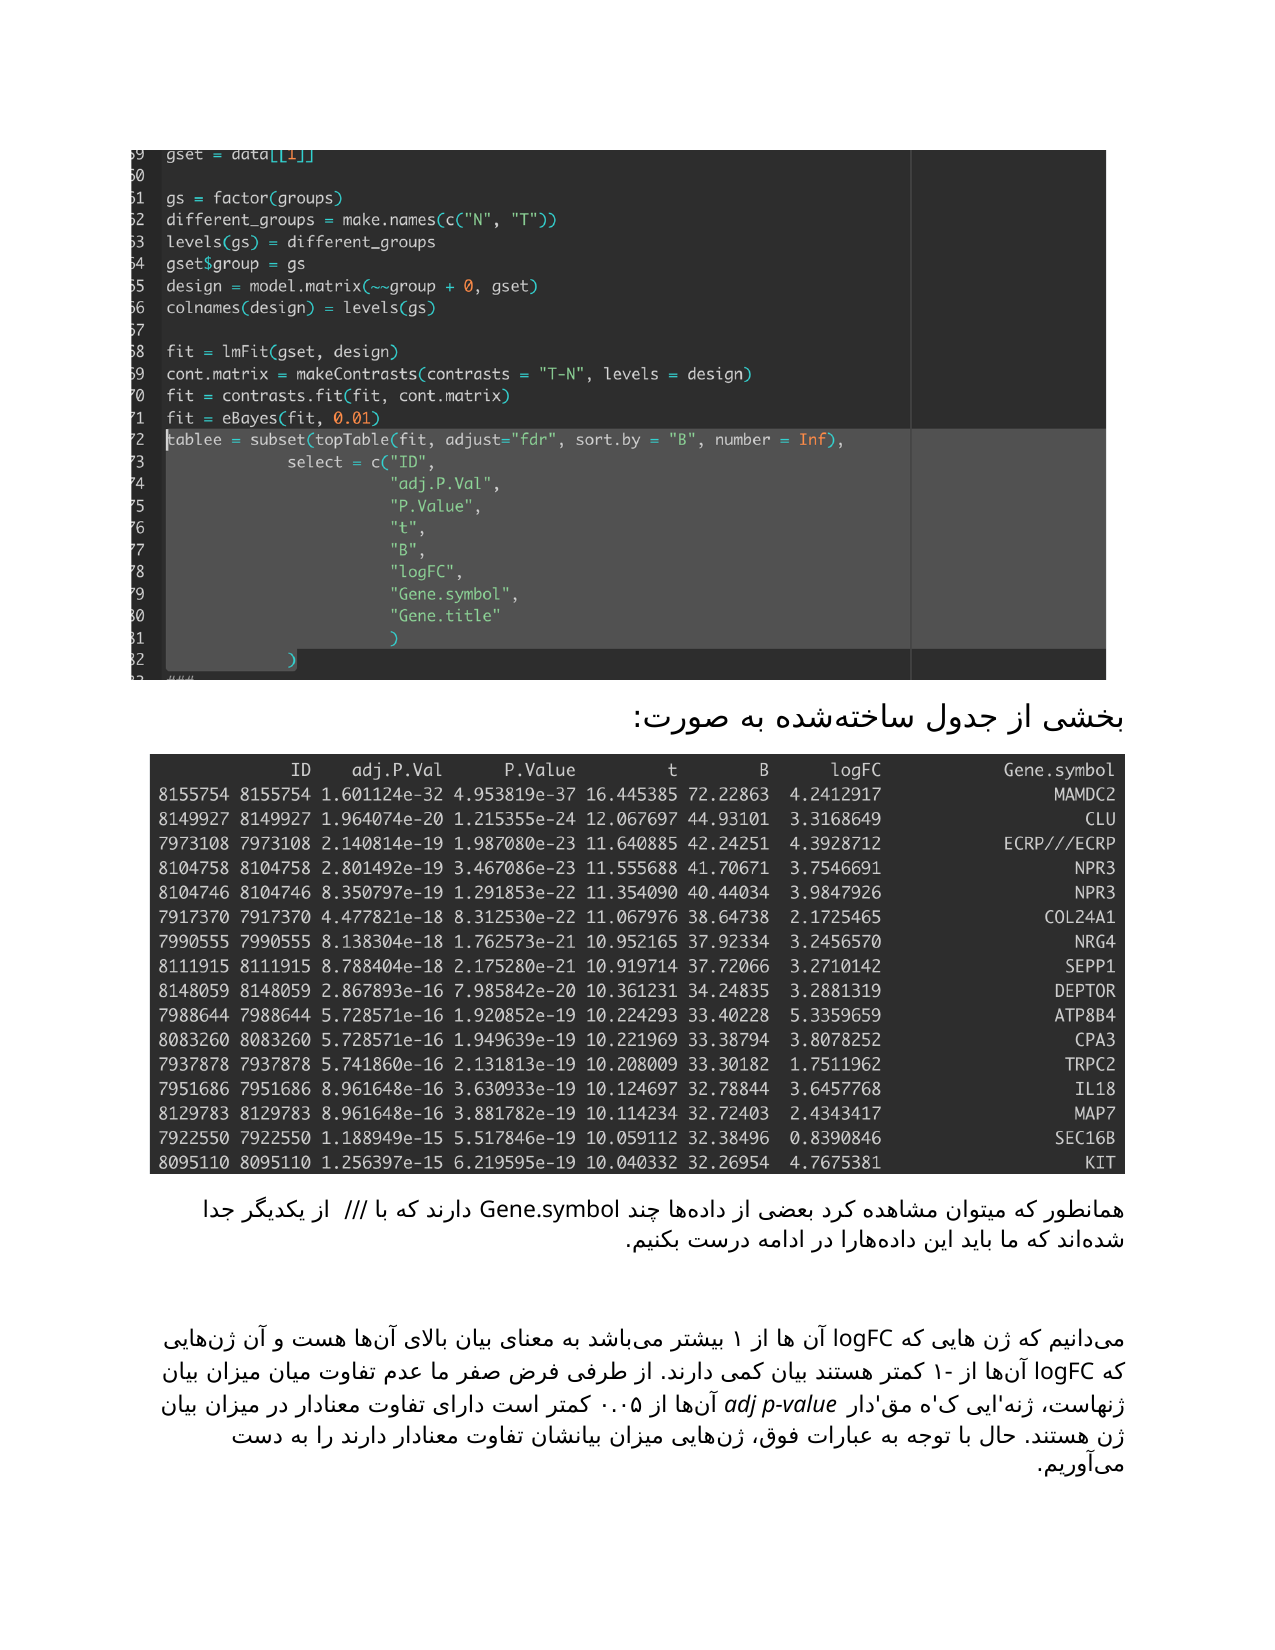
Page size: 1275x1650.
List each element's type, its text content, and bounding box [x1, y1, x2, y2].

text می‌دانیم که ژن هایی که logFC آن ها از ۱ بیشتر می‌باشد به معنای بیان بالای آن‌ها هست و آن ژن‌هایی که logFC آن‌ها از -۱ کمتر هستند بیان کمی دارند. از طرفی فرض صفر ما عدم تفاوت میان میزان بیان ژنهاست، ژنه'ایی ک'ه مق'دار adj p-value آن‌ها از ۰.۰۵ کمتر است دارای تفاوت معنادار در میزان بیان ژن هستند. حال با توجه به عبارات فوق، ژن‌هایی میزان بیانشان تفاوت معنادار دارند را به دست می‌آوریم. [150, 1322, 1125, 1477]
text همانطور که میتوان مشاهده کرد بعضی از داده‌ها چند Gene.symbol دارند که با /// از یکدیگر جدا شده‌اند که ما باید این داده‌هارا در ادامه درست بکنیم. [150, 1193, 1125, 1253]
picture [131, 150, 1107, 680]
text بخشی از جدول ساخته‌شده به صورت: [150, 698, 1125, 735]
picture [149, 754, 1125, 1174]
